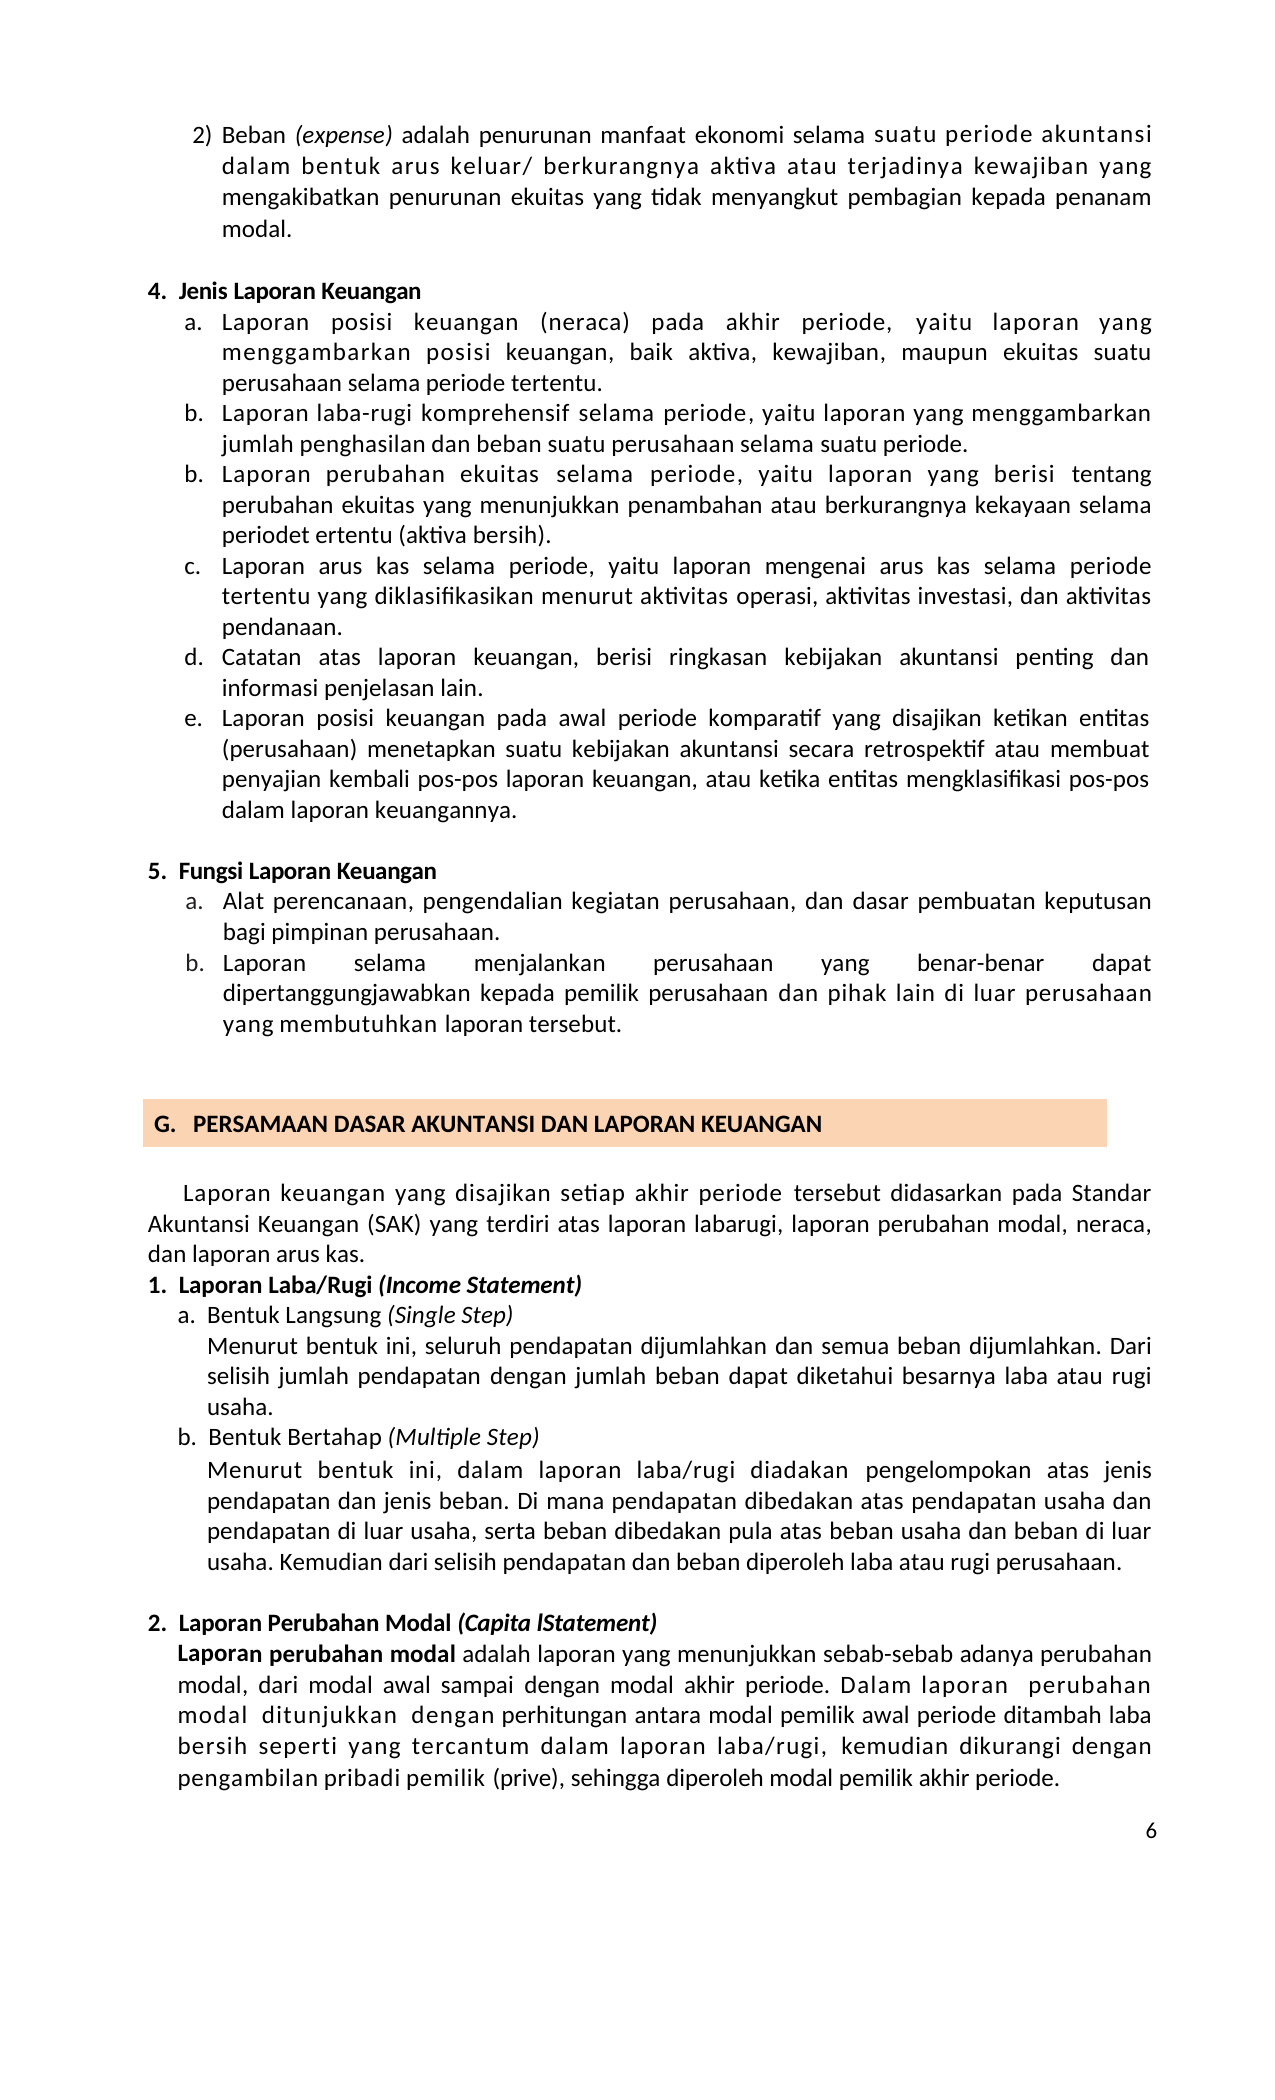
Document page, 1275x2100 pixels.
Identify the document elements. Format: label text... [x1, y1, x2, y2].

list Laporan posisi keuangan pada awal periode komparatif yang disajikan ketikan entitas (perusahaan) menetapkan suatu kebijakan akuntansi secara retrospektif atau membuat penyajian kembali pos-pos laporan keuangan, atau ketika entitas mengklasifikasi pos-pos dalam laporan keuangannya. [184, 703, 1152, 825]
text Menurut bentuk ini, dalam laporan laba/rugi diadakan pengelompokan atas jenis pendapatan dan jenis beban. Di mana pendapatan dibedakan atas pendapatan usaha dan pendapatan di luar usaha, serta beban dibedakan pula atas beban usaha dan beban di luar usaha. Kemudian dari selisih pendapatan dan beban diperoleh laba atau rugi perusahaan. [207, 1454, 1152, 1576]
text 1. Laporan Laba/Rugi (Income Statement) [148, 1269, 1152, 1299]
text a. Bentuk Langsung (Single Step) [177, 1299, 1152, 1330]
text 5. Fungsi Laporan Keuangan [148, 855, 1152, 886]
text 2. Laporan Perubahan Modal (Capita lStatement) [148, 1607, 1152, 1637]
list Alat perencanaan, pengendalian kegiatan perusahaan, dan dasar pembuatan keputusan bagi pimpinan perusahaan. [185, 886, 1152, 947]
list Laporan perubahan ekuitas selama periode, yaitu laporan yang berisi tentang perubahan ekuitas yang menunjukkan penambahan atau berkurangnya kekayaan selama periodet ertentu (aktiva bersih). [184, 458, 1152, 550]
list Beban (expense) adalah penurunan manfaat ekonomi selama suatu periode akuntansi dalam bentuk arus keluar/ berkurangnya aktiva atau terjadinya kewajiban yang mengakibatkan penurunan ekuitas yang tidak menyangkut pembagian kepada penanam modal. [192, 118, 1152, 245]
text Laporan keuangan yang disajikan setiap akhir periode tersebut didasarkan pada Standar Akuntansi Keuangan (SAK) yang terdiri atas laporan labarugi, laporan perubahan modal, neraca, dan laporan arus kas. [148, 1177, 1152, 1269]
list Laporan selama menjalankan perusahaan yang benar-benar dapat dipertanggungjawabkan kepada pemilik perusahaan dan pihak lain di luar perusahaan yang membutuhkan laporan tersebut. [185, 947, 1152, 1038]
list Laporan laba-rugi komprehensif selama periode, yaitu laporan yang menggambarkan jumlah penghasilan dan beban suatu perusahaan selama suatu periode. [184, 397, 1152, 458]
text b. Bentuk Bertahap (Multiple Step) [177, 1421, 1152, 1454]
text Menurut bentuk ini, seluruh pendapatan dijumlahkan dan semua beban dijumlahkan. Dari selisih jumlah pendapatan dengan jumlah beban dapat diketahui besarnya laba atau rugi usaha. [207, 1330, 1152, 1421]
text 4. Jenis Laporan Keuangan [148, 275, 1152, 306]
list Catatan atas laporan keuangan, berisi ringkasan kebijakan akuntansi penting dan informasi penjelasan lain. [184, 642, 1152, 703]
list Laporan posisi keuangan (neraca) pada akhir periode, yaitu laporan yang menggambarkan posisi keuangan, baik aktiva, kewajiban, maupun ekuitas suatu perusahaan selama periode tertentu. [184, 306, 1152, 397]
list Laporan arus kas selama periode, yaitu laporan mengenai arus kas selama periode tertentu yang diklasifikasikan menurut aktivitas operasi, aktivitas investasi, dan aktivitas pendanaan. [184, 550, 1152, 642]
table_header PERSAMAAN DASAR AKUNTANSI DAN LAPORAN KEUANGAN [143, 1099, 1107, 1147]
text Laporan perubahan modal adalah laporan yang menunjukkan sebab-sebab adanya perubahan modal, dari modal awal sampai dengan modal akhir periode. Dalam laporan perubahan modal ditunjukkan dengan perhitungan antara modal pemilik awal periode ditambah laba bersih seperti yang tercantum dalam laporan laba/rugi, kemudian dikurangi dengan pengambilan pribadi pemilik (prive), sehingga diperoleh modal pemilik akhir periode. [177, 1637, 1152, 1793]
